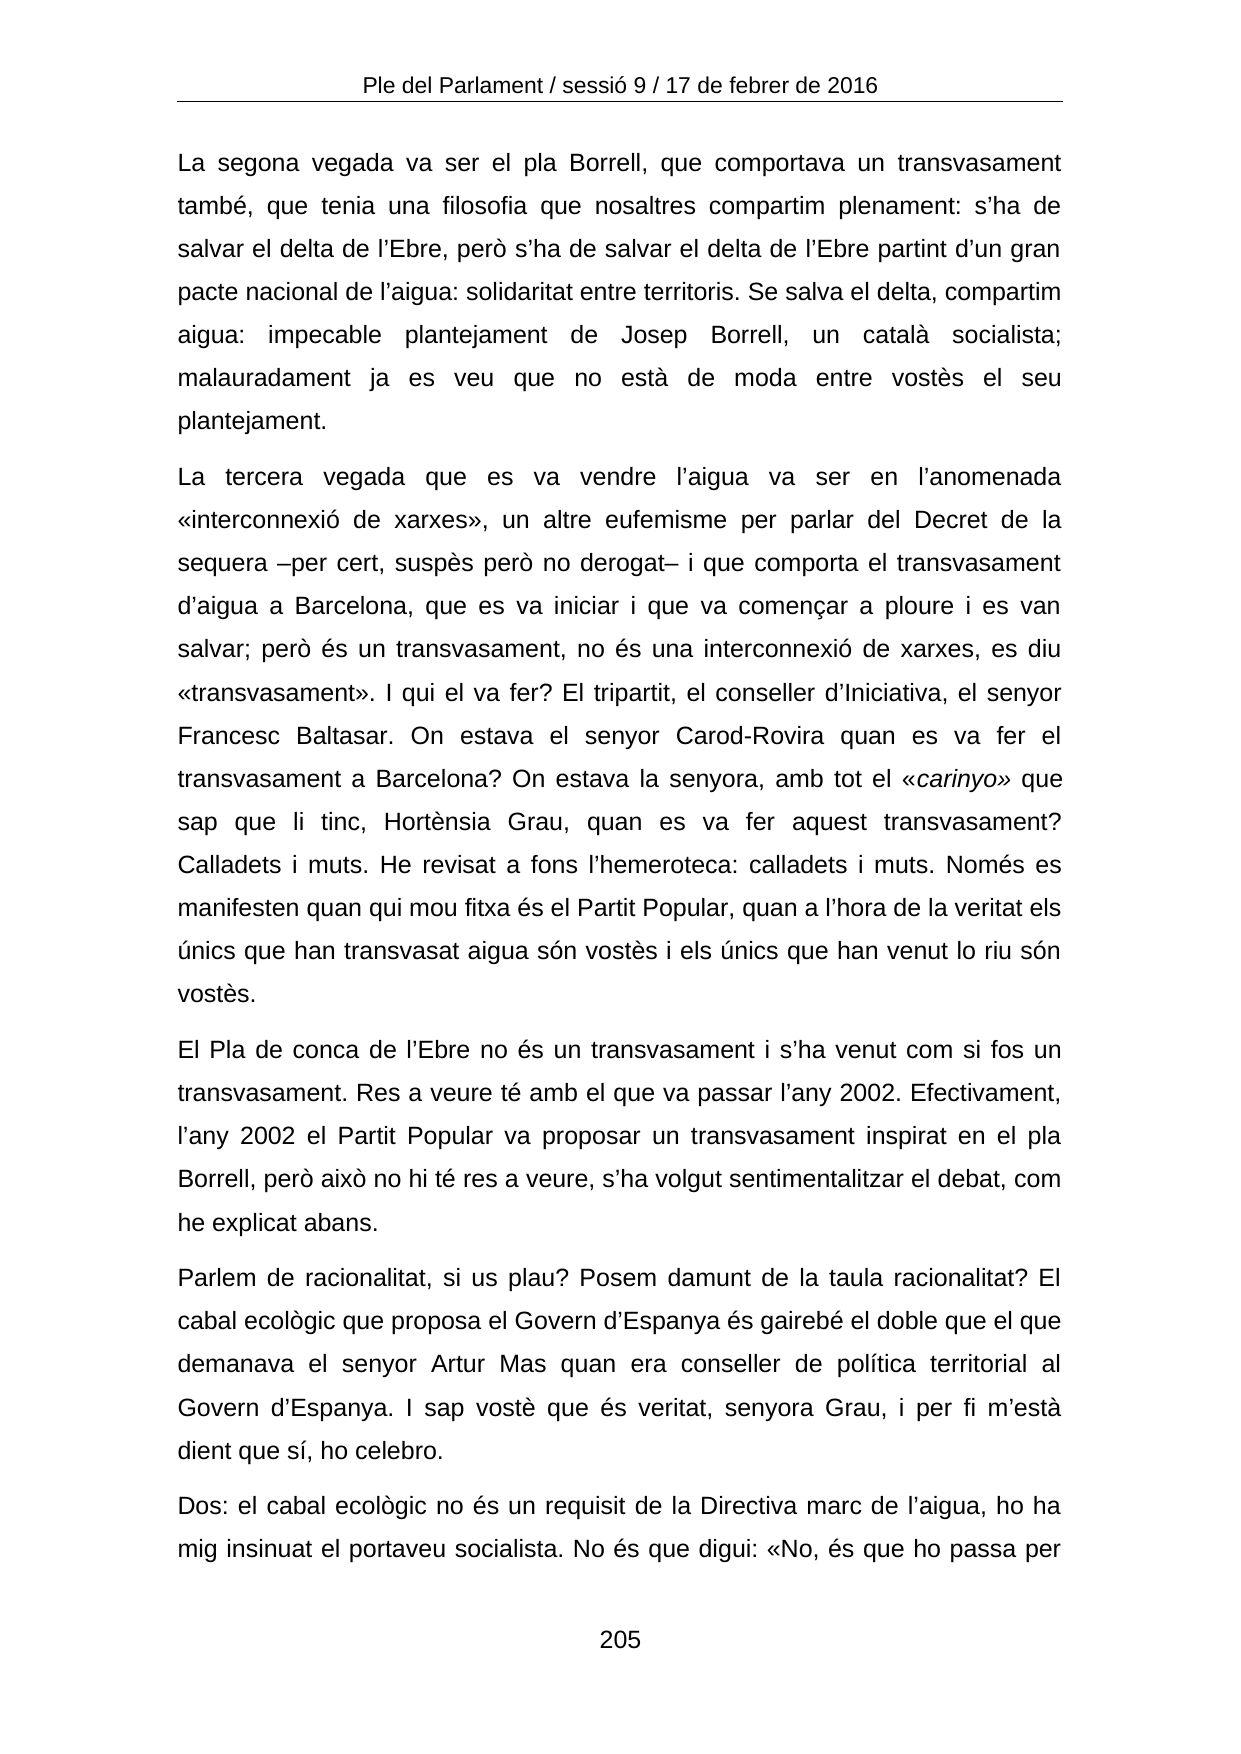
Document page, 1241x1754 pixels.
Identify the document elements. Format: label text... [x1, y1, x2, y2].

text La segona vegada va ser el pla Borrell, que comportava un transvasament també, que tenia una filosofia que nosaltres compartim plenament: s’ha de salvar el delta de l’Ebre, però s’ha de salvar el delta de l’Ebre partint d’un gran pacte nacional de l’aigua: solidaritat entre territoris. Se salva el delta, compartim aigua: impecable plantejament de Josep Borrell, un català socialista; malauradament ja es veu que no està de moda entre vostès el seu plantejament. [177, 148, 1063, 435]
text La tercera vegada que es va vendre l’aigua va ser en l’anomenada «interconnexió de xarxes», un altre eufemisme per parlar del Decret de la sequera –per cert, suspès però no derogat– i que comporta el transvasament d’aigua a Barcelona, que es va iniciar i que va començar a ploure i es van salvar; però és un transvasament, no és una interconnexió de xarxes, es diu «transvasament». I qui el va fer? El tripartit, el conseller d’Iniciativa, el senyor Francesc Baltasar. On estava el senyor Carod-Rovira quan es va fer el transvasament a Barcelona? On estava la senyora, amb tot el «carinyo» que sap que li tinc, Hortènsia Grau, quan es va fer aquest transvasament? Calladets i muts. He revisat a fons l’hemeroteca: calladets i muts. Només es manifesten quan qui mou fitxa és el Partit Popular, quan a l’hora de la veritat els únics que han transvasat aigua són vostès i els únics que han venut lo riu són vostès. [177, 462, 1063, 1008]
text Parlem de racionalitat, si us plau? Posem damunt de la taula racionalitat? El cabal ecològic que proposa el Govern d’Espanya és gairebé el doble que el que demanava el senyor Artur Mas quan era conseller de política territorial al Govern d’Espanya. I sap vostè que és veritat, senyora Grau, i per fi m’està dient que sí, ho celebro. [177, 1263, 1063, 1464]
text El Pla de conca de l’Ebre no és un transvasament i s’ha venut com si fos un transvasament. Res a veure té amb el que va passar l’any 2002. Efectivament, l’any 2002 el Partit Popular va proposar un transvasament inspirat en el pla Borrell, però això no hi té res a veure, s’ha volgut sentimentalitzar el debat, com he explicat abans. [177, 1035, 1063, 1236]
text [177, 1491, 1063, 1563]
